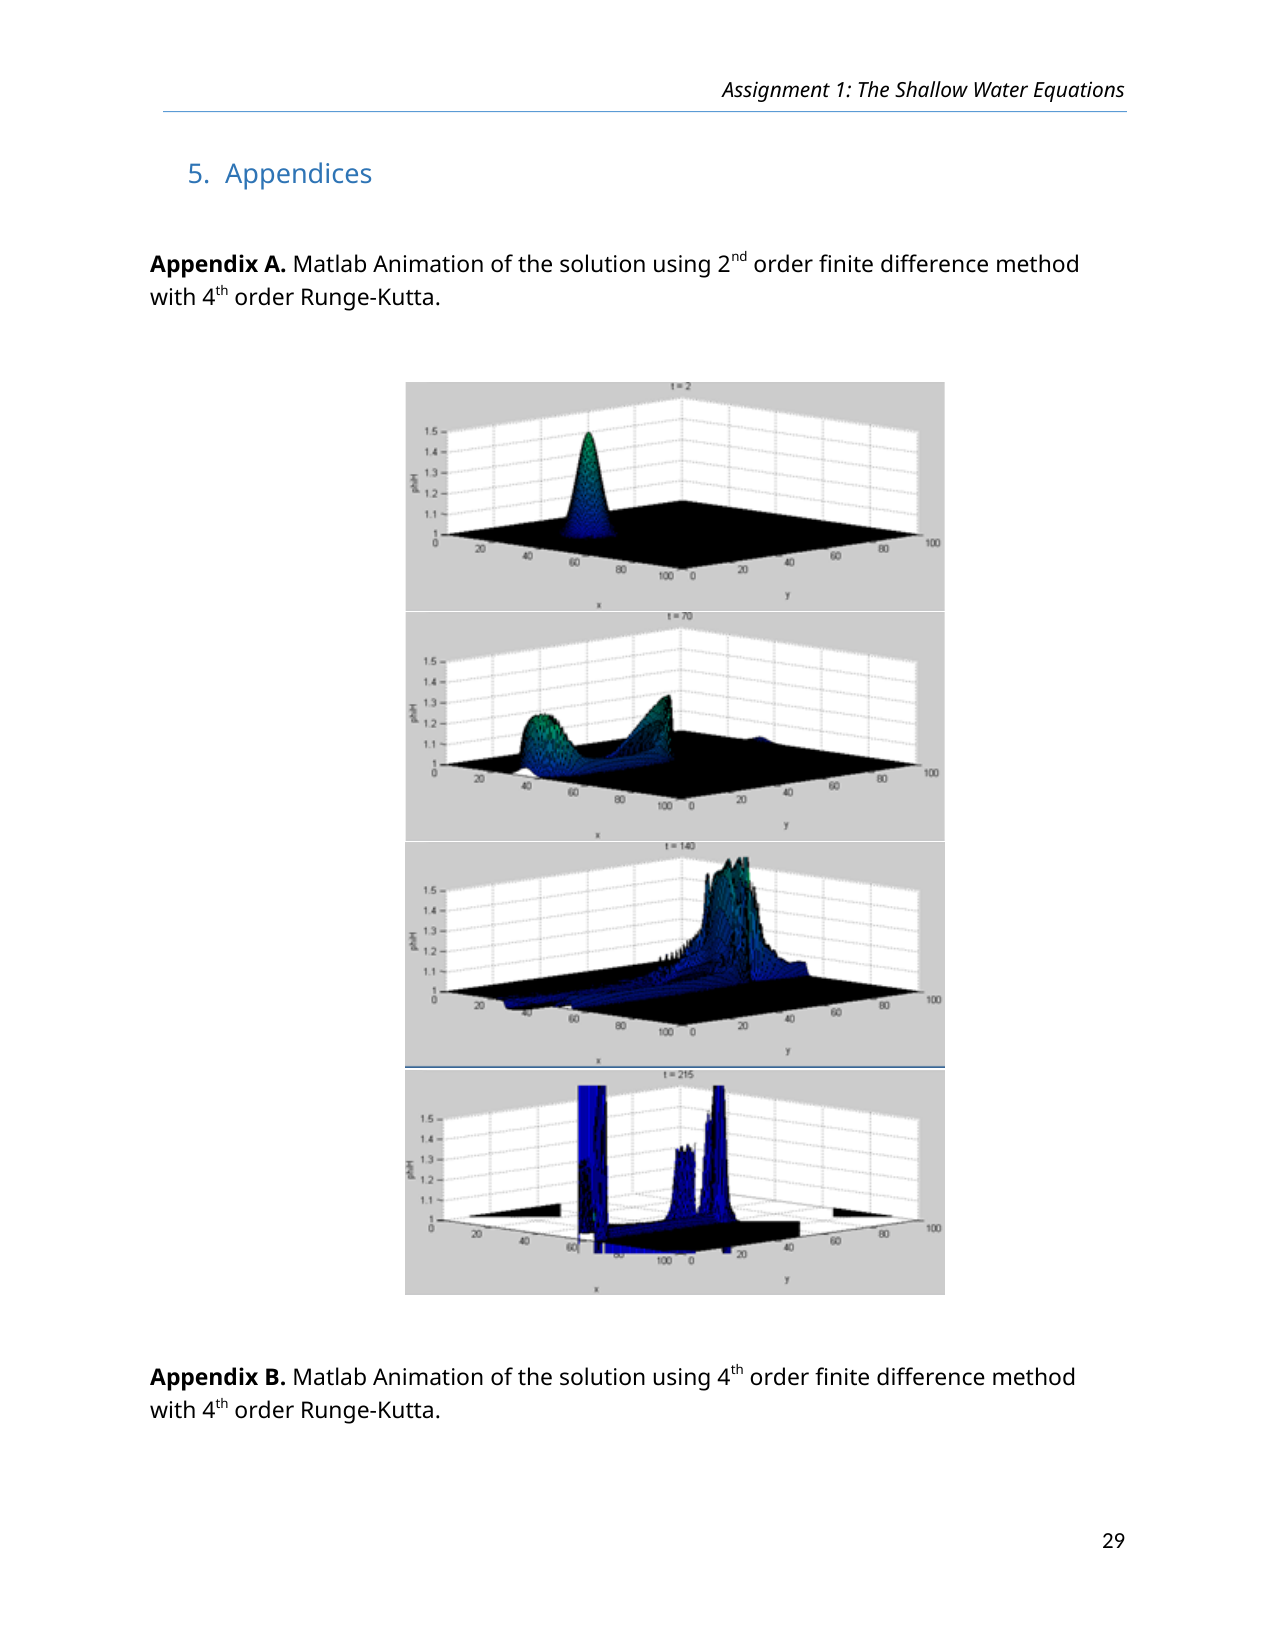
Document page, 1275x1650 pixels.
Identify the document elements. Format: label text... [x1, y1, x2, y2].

picture [405, 1070, 945, 1295]
text Appendix B. Matlab Animation of the solution using 4th order finite difference method with 4th order Runge-Kutta. [150, 1361, 1125, 1426]
text Appendix A. Matlab Animation of the solution using 2nd order finite difference method with 4th order Runge-Kutta. [150, 248, 1125, 313]
picture [405, 842, 945, 1068]
subtitle Appendices [187, 154, 1125, 191]
picture [405, 612, 945, 841]
picture [405, 382, 945, 611]
